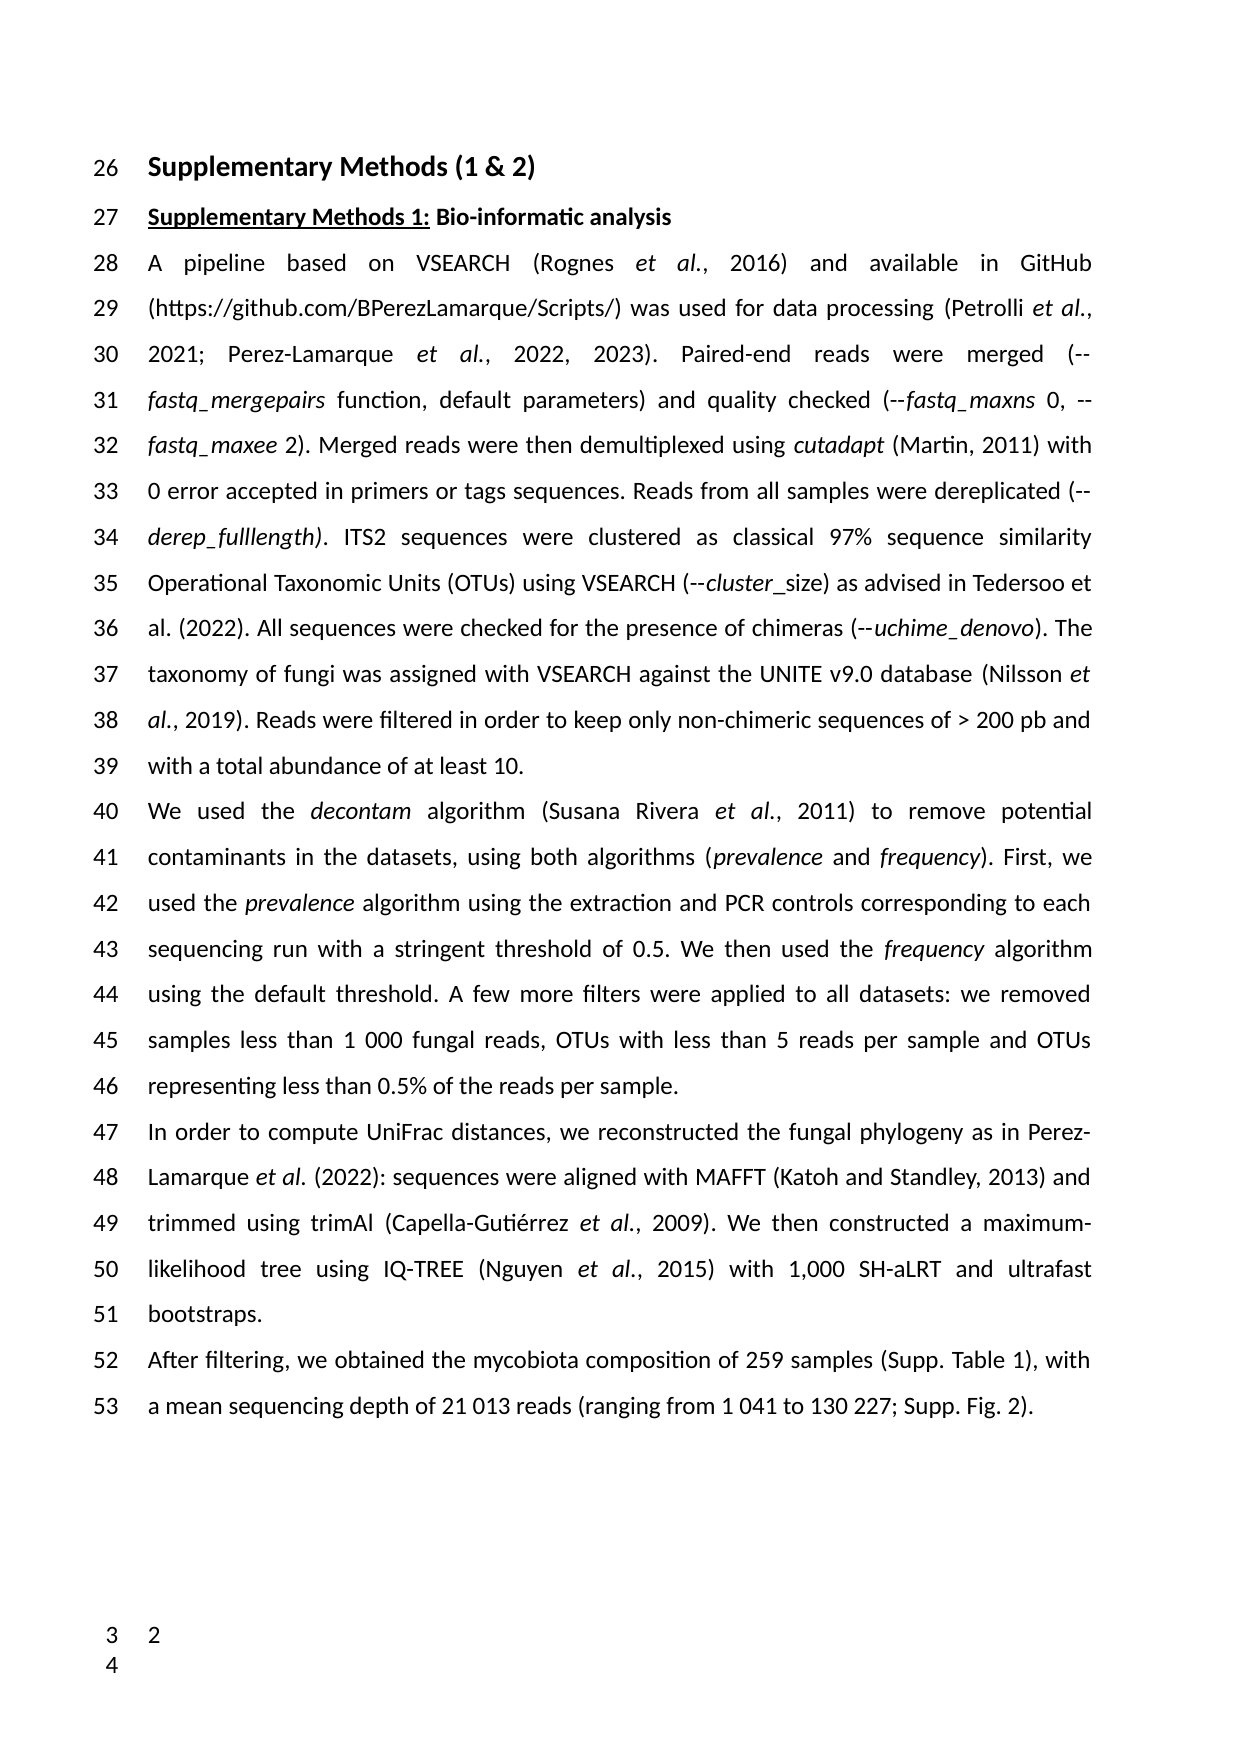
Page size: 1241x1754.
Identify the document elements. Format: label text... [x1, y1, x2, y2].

text After filtering, we obtained the mycobiota composition of 259 samples (Supp. Table 1), with a mean sequencing depth of 21 013 reads (ranging from 1 041 to 130 227; Supp. Fig. 2). [148, 1344, 1093, 1421]
text A pipeline based on VSEARCH (Rognes et al., 2016) and available in GitHub (https://github.com/BPerezLamarque/Scripts/) was used for data processing (Petrolli et al., 2021; Perez-Lamarque et al., 2022, 2023). Paired-end reads were merged (--fastq_mergepairs function, default parameters) and quality checked (--fastq_maxns 0, --fastq_maxee 2). Merged reads were then demultiplexed using cutadapt (Martin, 2011) with 0 error accepted in primers or tags sequences. Reads from all samples were dereplicated (--derep_fulllength). ITS2 sequences were clustered as classical 97% sequence similarity Operational Taxonomic Units (OTUs) using VSEARCH (--cluster_size) as advised in Tedersoo et al. (2022). All sequences were checked for the presence of chimeras (--uchime_denovo). The taxonomy of fungi was assigned with VSEARCH against the UNITE v9.0 database (Nilsson et al., 2019). Reads were filtered in order to keep only non-chimeric sequences of > 200 pb and with a total abundance of at least 10. [148, 247, 1093, 780]
text Supplementary Methods 1: Bio-informatic analysis [148, 201, 1093, 232]
text In order to compute UniFrac distances, we reconstructed the fungal phylogeny as in Perez-Lamarque et al. (2022): sequences were aligned with MAFFT (Katoh and Standley, 2013) and trimmed using trimAl (Capella-Gutiérrez et al., 2009). We then constructed a maximum-likelihood tree using IQ-TREE (Nguyen et al., 2015) with 1,000 SH-aLRT and ultrafast bootstraps. [148, 1116, 1093, 1329]
text Supplementary Methods (1 & 2) [148, 148, 1093, 183]
text We used the decontam algorithm (Susana Rivera et al., 2011) to remove potential contaminants in the datasets, using both algorithms (prevalence and frequency). First, we used the prevalence algorithm using the extraction and PCR controls corresponding to each sequencing run with a stringent threshold of 0.5. We then used the frequency algorithm using the default threshold. A few more filters were applied to all datasets: we removed samples less than 1 000 fungal reads, OTUs with less than 5 reads per sample and OTUs representing less than 0.5% of the reads per sample. [148, 796, 1093, 1100]
